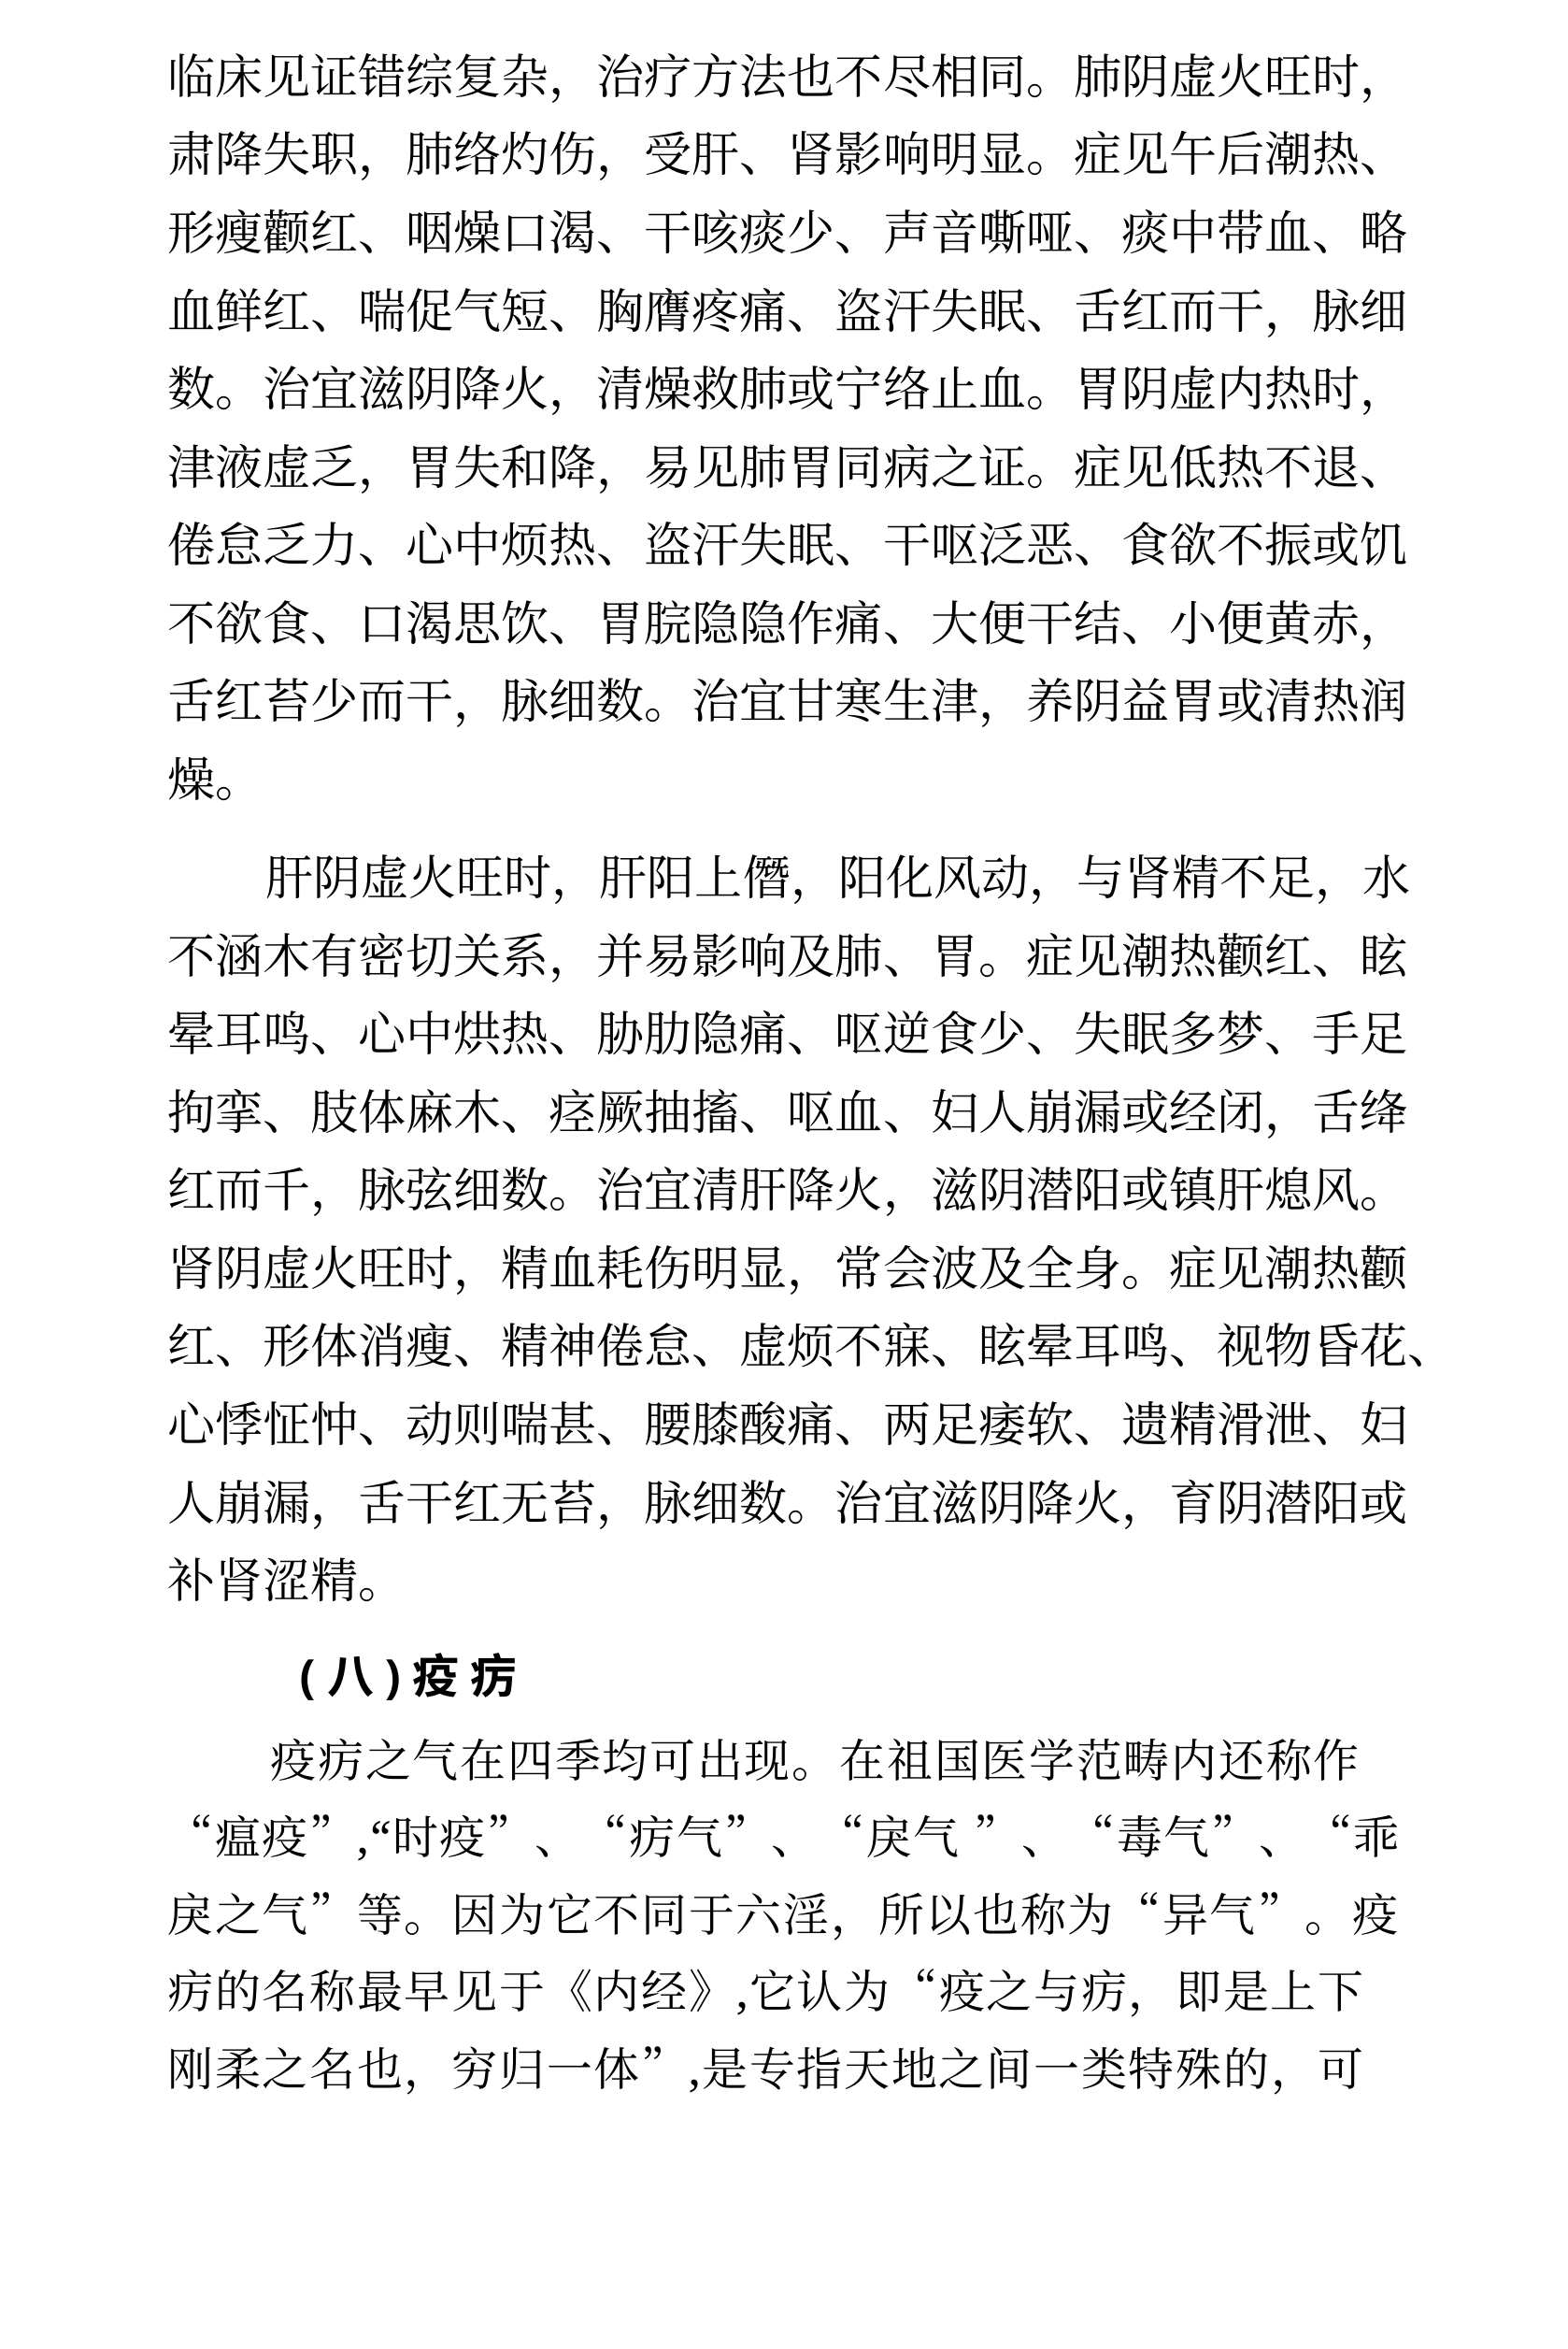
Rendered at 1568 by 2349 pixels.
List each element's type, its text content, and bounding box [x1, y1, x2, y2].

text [167, 39, 1418, 810]
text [167, 1725, 1406, 2098]
text ( 八 ) 疫 疠 [299, 1642, 1423, 1705]
text 肝阴虚火旺时，肝阳上僭，阳化风动，与肾精不足，水不涵木有密切关系，并易影响及肺、胃。症见潮热颧红、眩晕耳鸣、心中烘热、胁肋隐痛、呕逆食少、失眠多梦、手足拘挛、肢体麻木、痉厥抽搐、呕血、妇人崩漏或经闭，舌绛红而千，脉弦细数。治宜清肝降火，滋阴潜阳或镇肝熄风。肾阴虚火旺时，精血耗伤明显，常会波及全身。症见潮热颧红、形体消瘦、精神倦怠、虚烦不寐、眩晕耳鸣、视物昏花、心悸怔忡、动则喘甚、腰膝酸痛、两足痿软、遗精滑泄、妇人崩漏，舌干红无苔，脉细数。治宜滋阴降火，育阴潜阳或补肾涩精。 [167, 840, 1418, 1611]
